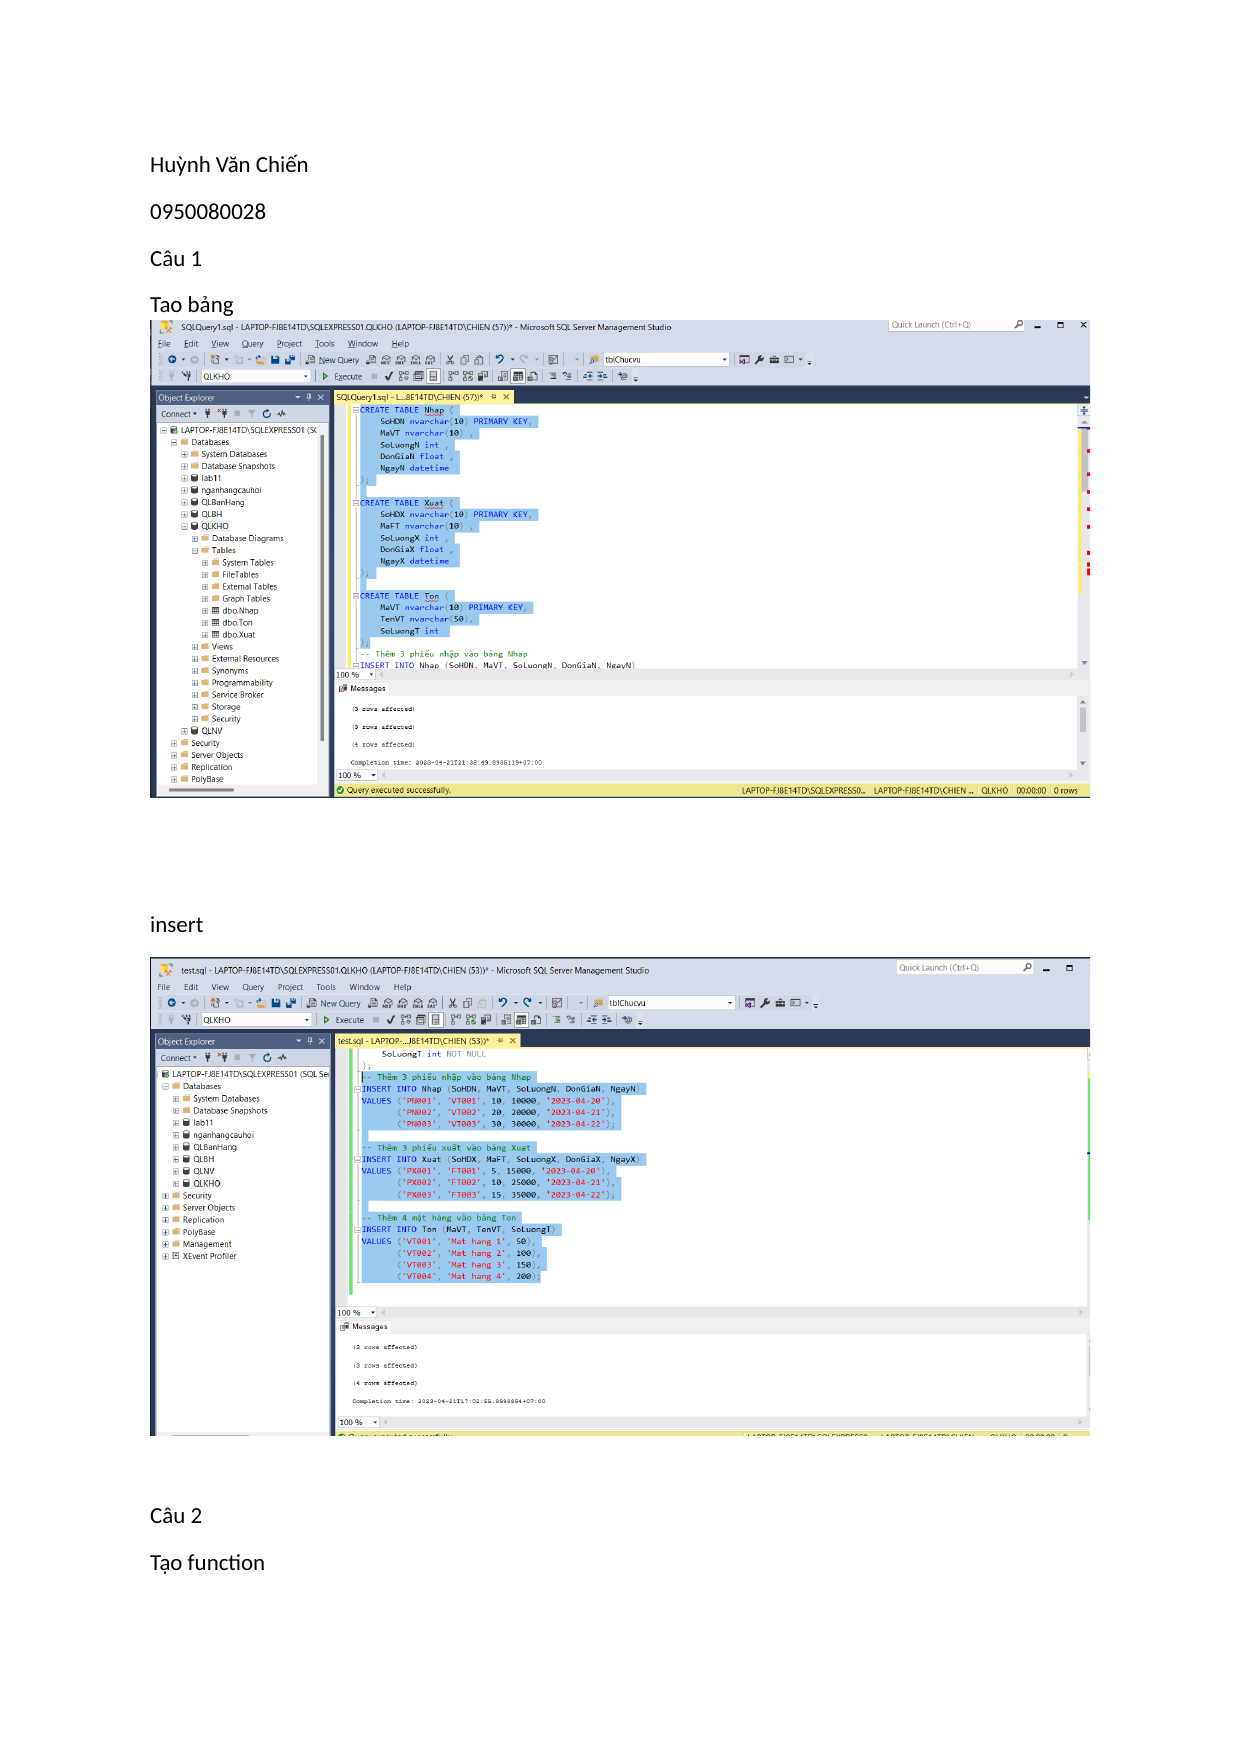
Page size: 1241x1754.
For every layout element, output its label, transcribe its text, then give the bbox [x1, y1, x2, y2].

text 0950080028 [150, 197, 1090, 225]
text Câu 2 [150, 1502, 1090, 1529]
picture [150, 957, 1091, 1436]
text Câu 1 [150, 244, 1090, 272]
text Huỳnh Văn Chiến [150, 150, 1090, 178]
picture [150, 320, 1091, 798]
text Tạo function [150, 1548, 1090, 1576]
text insert [150, 910, 1090, 938]
text Tao bảng [150, 291, 1090, 320]
